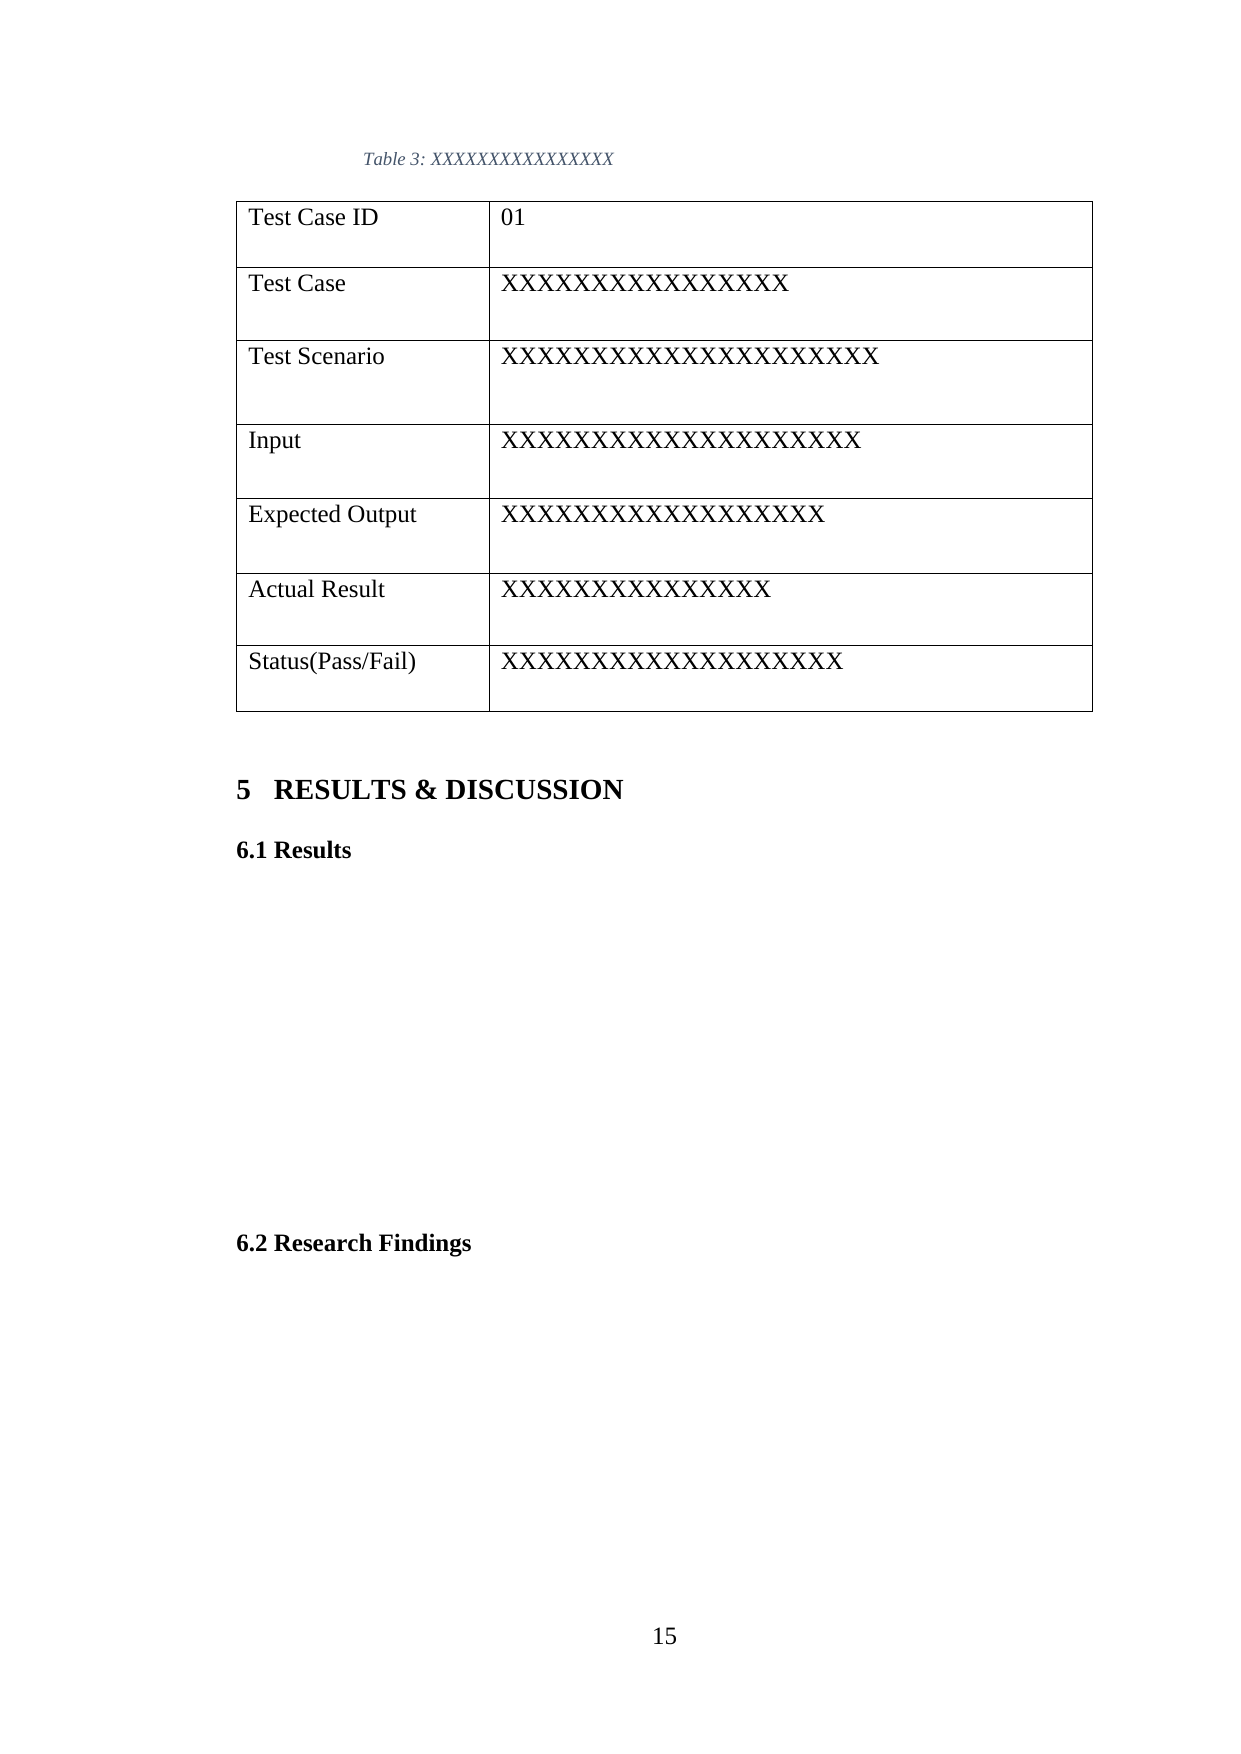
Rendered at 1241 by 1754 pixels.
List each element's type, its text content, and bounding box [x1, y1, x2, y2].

table_cell Input [237, 425, 489, 498]
table_cell XXXXXXXXXXXXXXXXXX [490, 499, 1092, 573]
table_cell XXXXXXXXXXXXXXX [490, 574, 1092, 645]
subtitle RESULTS & DISCUSSION [236, 772, 1092, 806]
table_cell XXXXXXXXXXXXXXXXXXXXX [490, 341, 1092, 424]
table_header Test Case ID [237, 202, 489, 267]
table_cell Expected Output [237, 499, 489, 573]
table_cell XXXXXXXXXXXXXXXXXXXX [490, 425, 1092, 498]
table_cell Actual Result [237, 574, 489, 645]
subtitle Results [236, 835, 1092, 863]
table_cell XXXXXXXXXXXXXXXXXXX [490, 646, 1092, 711]
subtitle Research Findings [236, 1228, 1092, 1257]
text Table 3: XXXXXXXXXXXXXXXX [311, 148, 1092, 169]
table_header 01 [490, 202, 1092, 267]
table_cell XXXXXXXXXXXXXXXX [490, 268, 1092, 340]
table_cell Test Case [237, 268, 489, 340]
table_cell Status(Pass/Fail) [237, 646, 489, 711]
table_cell Test Scenario [237, 341, 489, 424]
